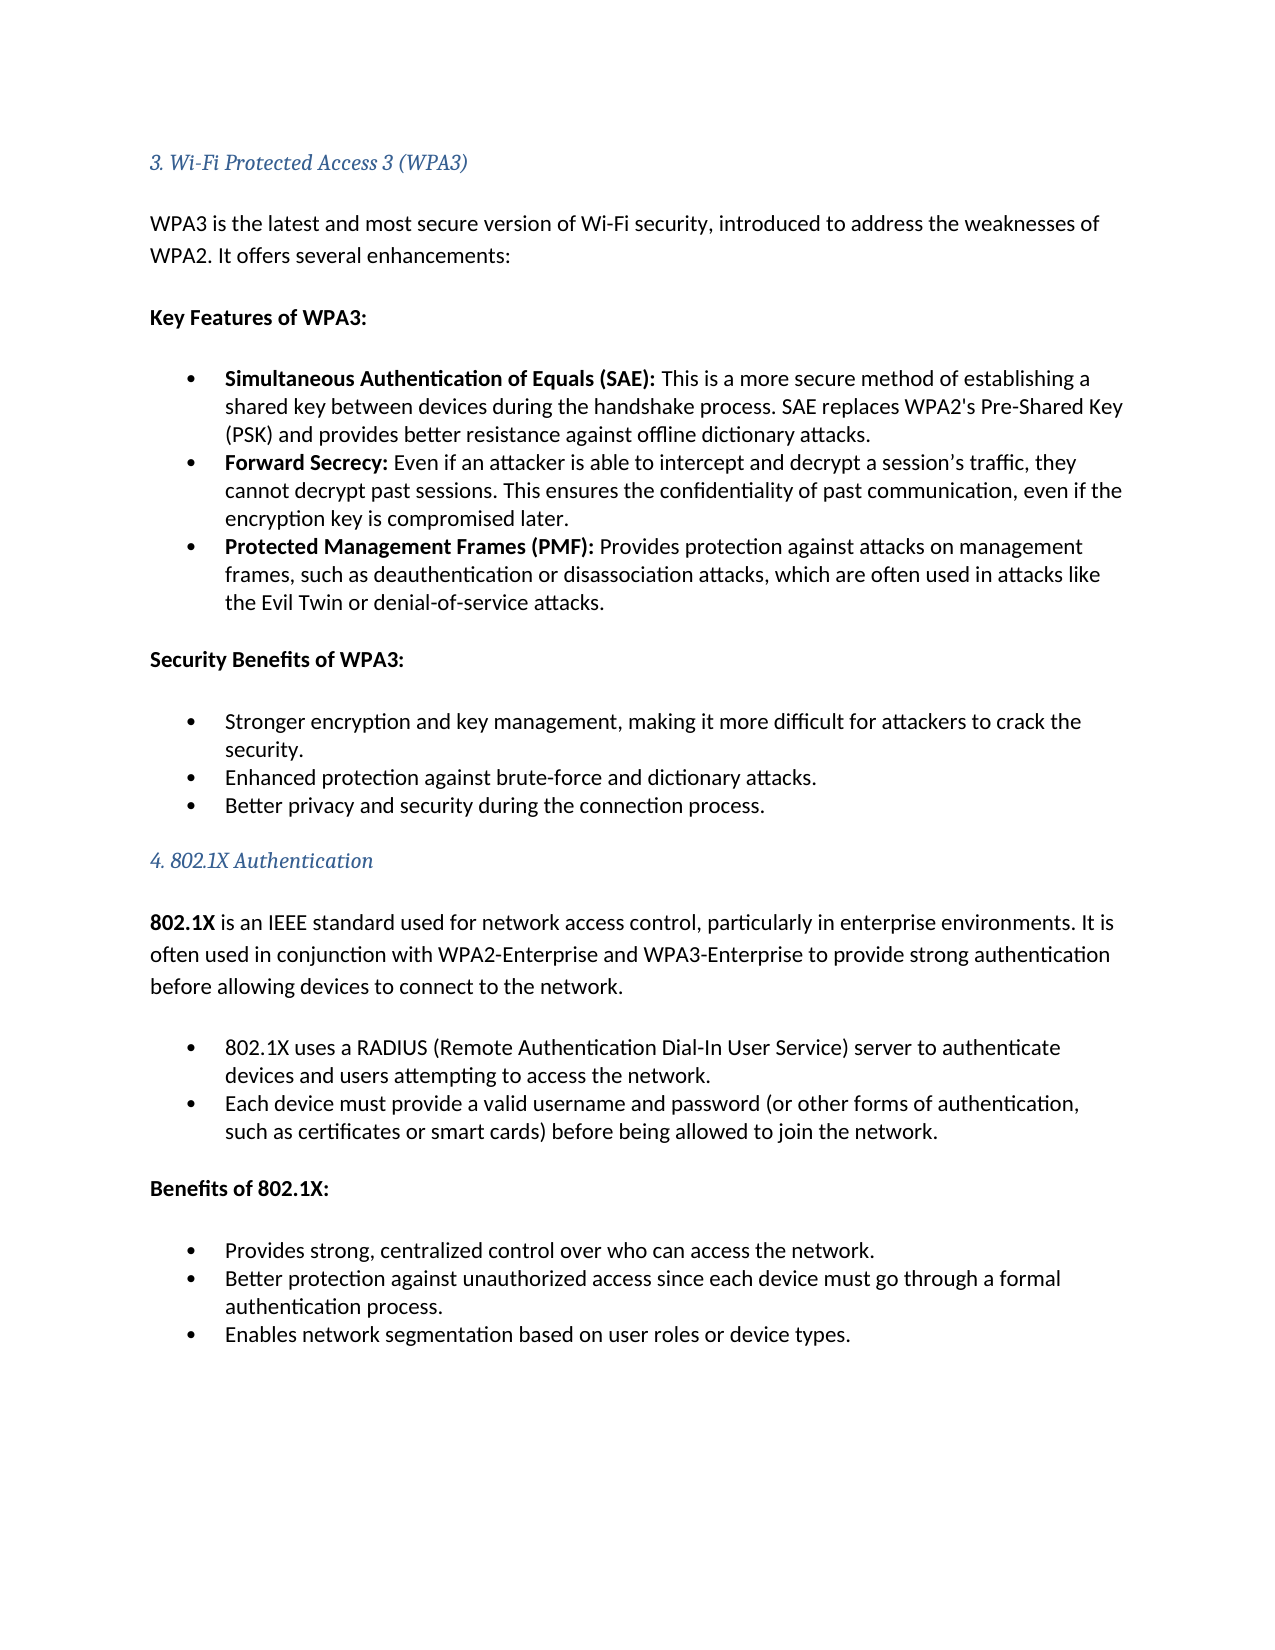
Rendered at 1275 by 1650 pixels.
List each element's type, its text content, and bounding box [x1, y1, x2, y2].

list Enhanced protection against brute-force and dictionary attacks. [187, 763, 1125, 791]
list Stronger encryption and key management, making it more difficult for attackers to crack the security. [187, 707, 1125, 763]
list Enables network segmentation based on user roles or device types. [187, 1320, 1125, 1348]
list Simultaneous Authentication of Equals (SAE): This is a more secure method of establishing a shared key between devices during the handshake process. SAE replaces WPA2's Pre-Shared Key (PSK) and provides better resistance against offline dictionary attacks. [187, 364, 1125, 448]
subtitle 3. Wi-Fi Protected Access 3 (WPA3) [150, 150, 1125, 176]
list Forward Secrecy: Even if an attacker is able to intercept and decrypt a session’s traffic, they cannot decrypt past sessions. This ensures the confidentiality of past communication, even if the encryption key is compromised later. [187, 448, 1125, 532]
text Security Benefits of WPA3: [150, 646, 1125, 674]
list Protected Management Frames (PMF): Provides protection against attacks on management frames, such as deauthentication or disassociation attacks, which are often used in attacks like the Evil Twin or denial-of-service attacks. [187, 532, 1125, 616]
text WPA3 is the latest and most secure version of Wi-Fi security, introduced to address the weaknesses of WPA2. It offers several enhancements: [150, 209, 1125, 269]
list Better protection against unauthorized access since each device must go through a formal authentication process. [187, 1264, 1125, 1320]
subtitle 4. 802.1X Authentication [150, 848, 1125, 874]
text Key Features of WPA3: [150, 303, 1125, 331]
text Benefits of 802.1X: [150, 1174, 1125, 1203]
list 802.1X uses a RADIUS (Remote Authentication Dial-In User Service) server to authenticate devices and users attempting to access the network. [187, 1033, 1125, 1089]
list Better privacy and security during the connection process. [187, 791, 1125, 819]
list Each device must provide a valid username and password (or other forms of authentication, such as certificates or smart cards) before being allowed to join the network. [187, 1089, 1125, 1145]
list Provides strong, centralized control over who can access the network. [187, 1236, 1125, 1264]
text 802.1X is an IEEE standard used for network access control, particularly in enterprise environments. It is often used in conjunction with WPA2-Enterprise and WPA3-Enterprise to provide strong authentication before allowing devices to connect to the network. [150, 908, 1125, 1000]
